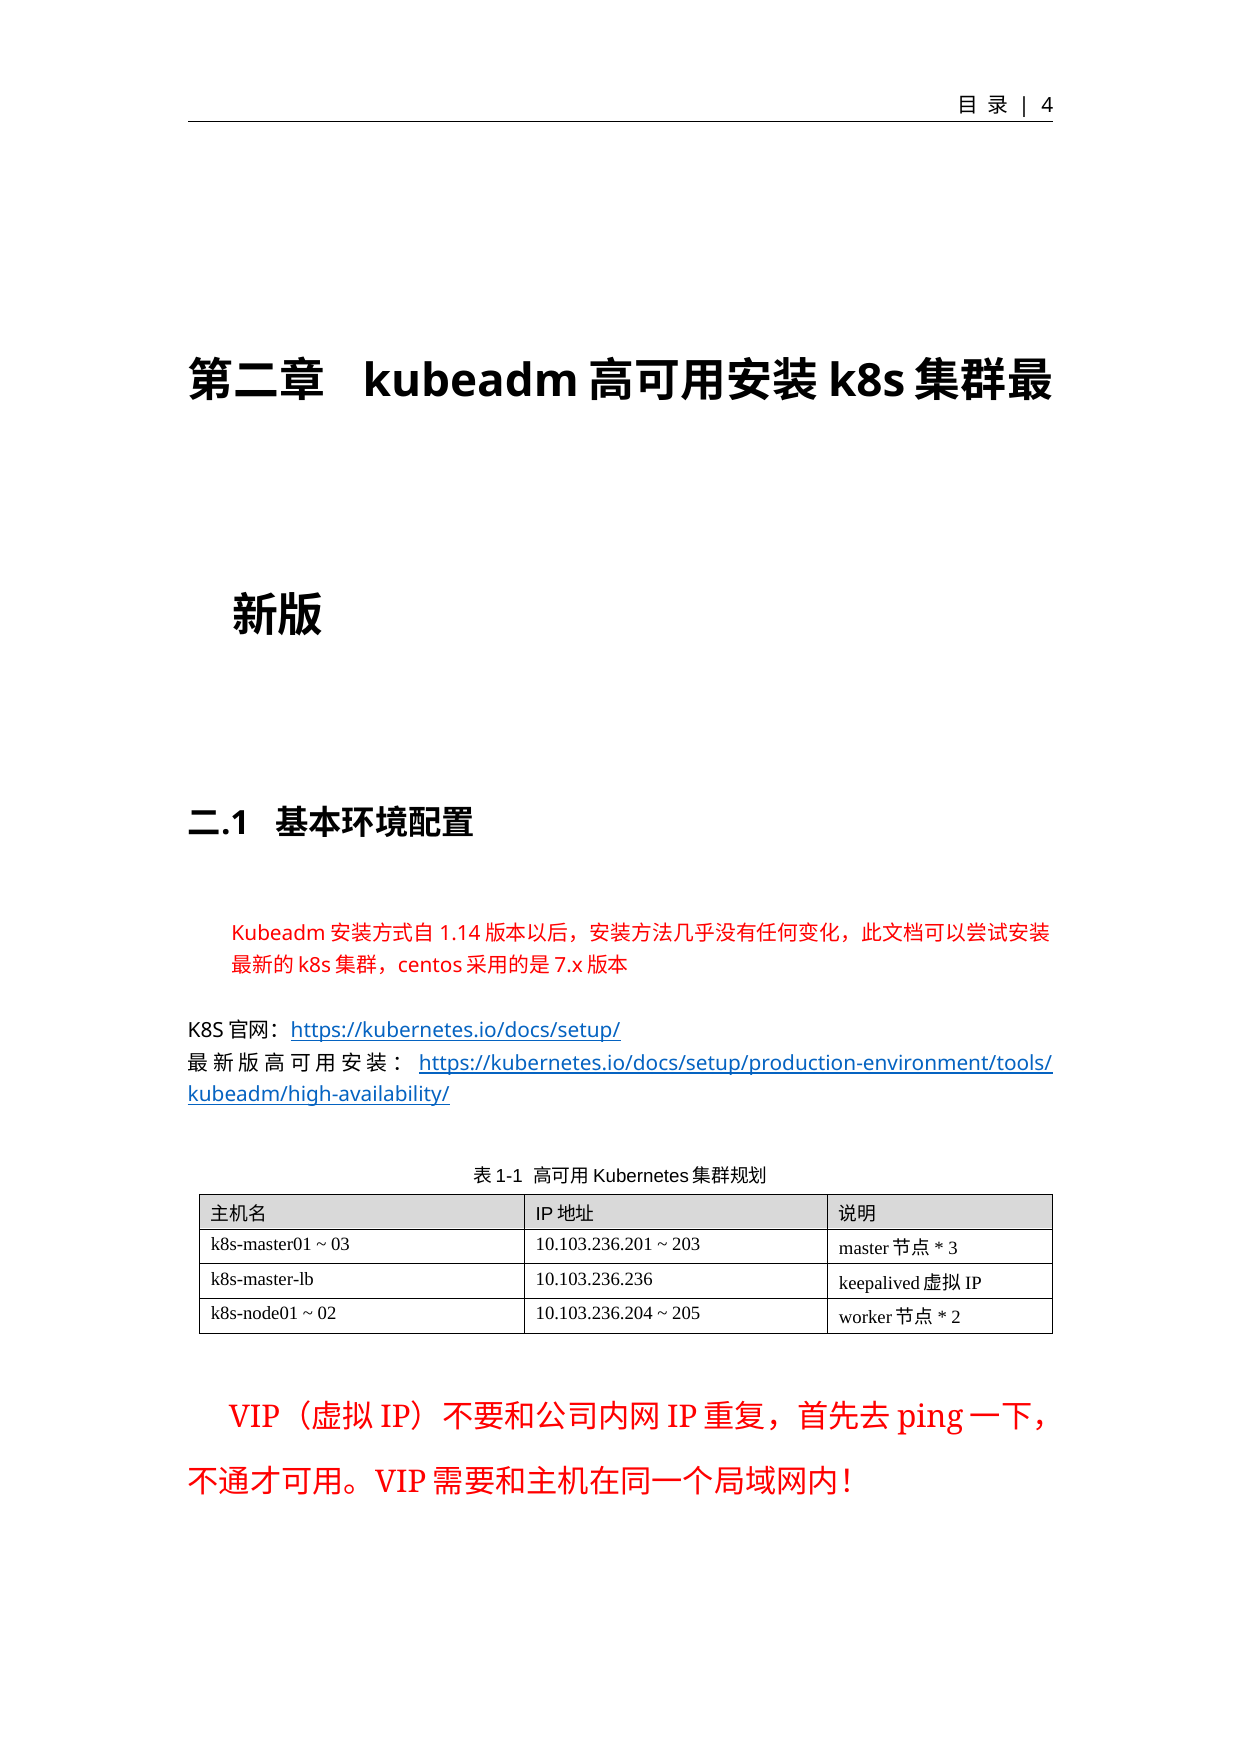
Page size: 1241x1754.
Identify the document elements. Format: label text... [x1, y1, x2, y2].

table_header IP地址 [525, 1195, 827, 1228]
text 表1-1 高可用Kubernetes集群规划 [187, 1155, 1053, 1188]
table_cell keepalived虚拟IP [828, 1264, 1052, 1298]
table_cell 10.103.236.201 ~ 203 [525, 1230, 827, 1263]
table_cell 10.103.236.236 [525, 1264, 827, 1298]
table_cell 10.103.236.204 ~ 205 [525, 1299, 827, 1333]
text K8S官网：https://kubernetes.io/docs/setup/ [187, 1013, 1053, 1045]
text VIP（虚拟IP）不要和公司内网IP重复，首先去ping一下，不通才可用。VIP需要和主机在同一个局域网内！ [187, 1382, 1053, 1512]
text 最新版高可用安装：https://kubernetes.io/docs/setup/production-environment/tools/kubeadm/high-availability/ [187, 1045, 1053, 1110]
subtitle 基本环境配置 [187, 788, 1053, 853]
table_header 说明 [828, 1195, 1052, 1228]
subtitle kubeadm高可用安装k8s集群最新版 [187, 327, 1053, 660]
text Kubeadm安装方式自1.14版本以后，安装方法几乎没有任何变化，此文档可以尝试安装最新的k8s集群，centos采用的是7.x版本 [231, 915, 1053, 980]
table_cell master节点 * 3 [828, 1230, 1052, 1263]
table_cell k8s-master-lb [200, 1264, 524, 1298]
table_cell k8s-master01 ~ 03 [200, 1230, 524, 1263]
table_cell k8s-node01 ~ 02 [200, 1299, 524, 1333]
table_cell worker节点 * 2 [828, 1299, 1052, 1333]
table_header 主机名 [200, 1195, 524, 1228]
